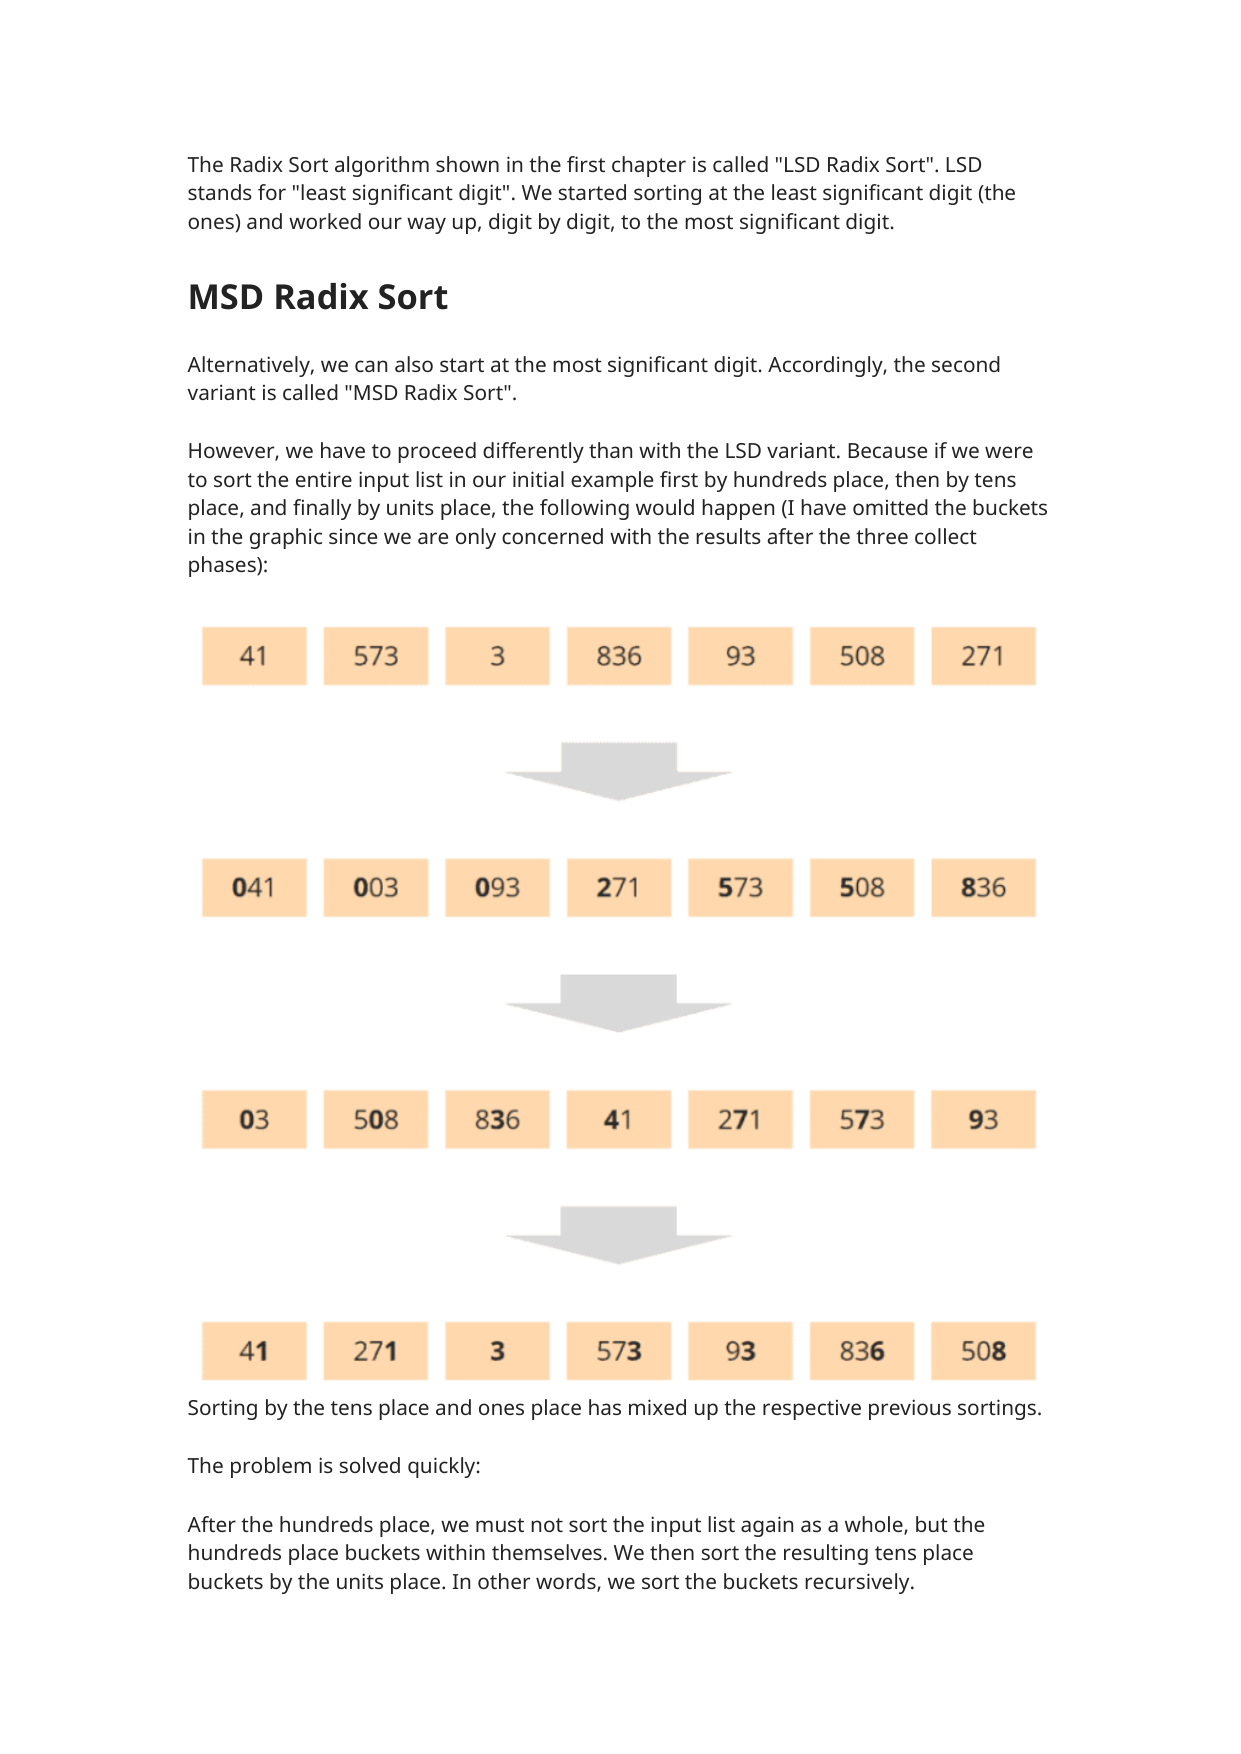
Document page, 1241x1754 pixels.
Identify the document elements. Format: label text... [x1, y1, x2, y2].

text After the hundreds place, we must not sort the input list again as a whole, but the hundreds place buckets within themselves. We then sort the resulting tens place buckets by the units place. In other words, we sort the buckets recursively. [187, 1510, 1053, 1595]
subtitle MSD Radix Sort [187, 273, 1053, 320]
text Sorting by the tens place and ones place has mixed up the respective previous sortings. [187, 1394, 1053, 1422]
text However, we have to proceed differently than with the LSD variant. Because if we were to sort the entire input list in our initial example first by hundreds place, then by tens place, and finally by units place, the following would happen (I have omitted the buckets in the graphic since we are only concerned with the results after the three collect phases): [187, 437, 1053, 579]
picture [187, 608, 1053, 1394]
text The problem is solved quickly: [187, 1452, 1053, 1480]
text Alternatively, we can also start at the most significant digit. Accordingly, the second variant is called "MSD Radix Sort". [187, 350, 1053, 407]
text The Radix Sort algorithm shown in the first chapter is called "LSD Radix Sort". LSD stands for "least significant digit". We started sorting at the least significant digit (the ones) and worked our way up, digit by digit, to the most significant digit. [187, 150, 1053, 235]
